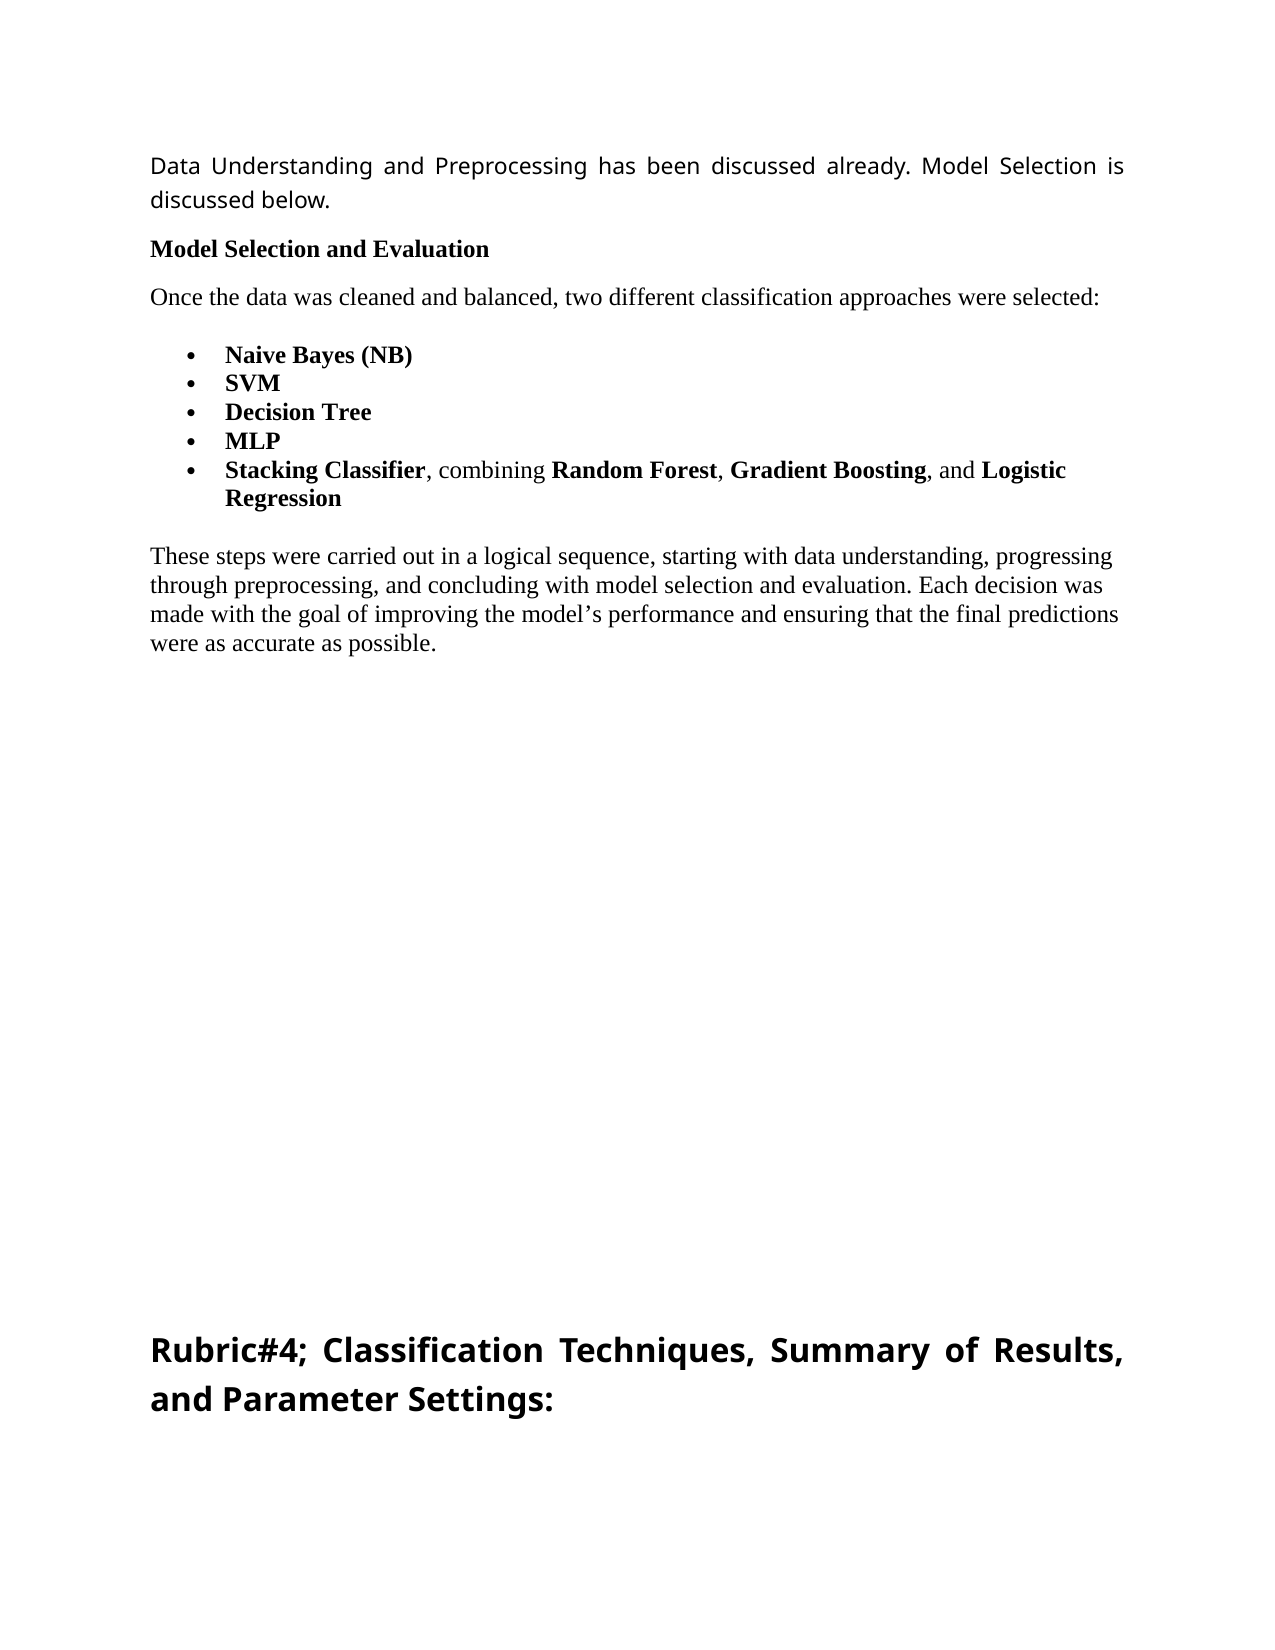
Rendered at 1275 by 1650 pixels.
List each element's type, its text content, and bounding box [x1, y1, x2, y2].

text Model Selection and Evaluation [150, 234, 1125, 263]
list Decision Tree [187, 397, 1125, 426]
list MLP [187, 426, 1125, 455]
text Once the data was cleaned and balanced, two different classification approaches were selected: [150, 282, 1125, 311]
list Naive Bayes (NB) [187, 340, 1125, 368]
list SVM [187, 368, 1125, 397]
text These steps were carried out in a logical sequence, starting with data understanding, progressing through preprocessing, and concluding with model selection and evaluation. Each decision was made with the goal of improving the model’s performance and ensuring that the final predictions were as accurate as possible. [150, 541, 1125, 656]
list Stacking Classifier, combining Random Forest, Gradient Boosting, and Logistic Regression [187, 455, 1125, 512]
text Data Understanding and Preprocessing has been discussed already. Model Selection is discussed below. [150, 150, 1125, 215]
text Rubric#4; Classification Techniques, Summary of Results, and Parameter Settings: [150, 1327, 1125, 1421]
